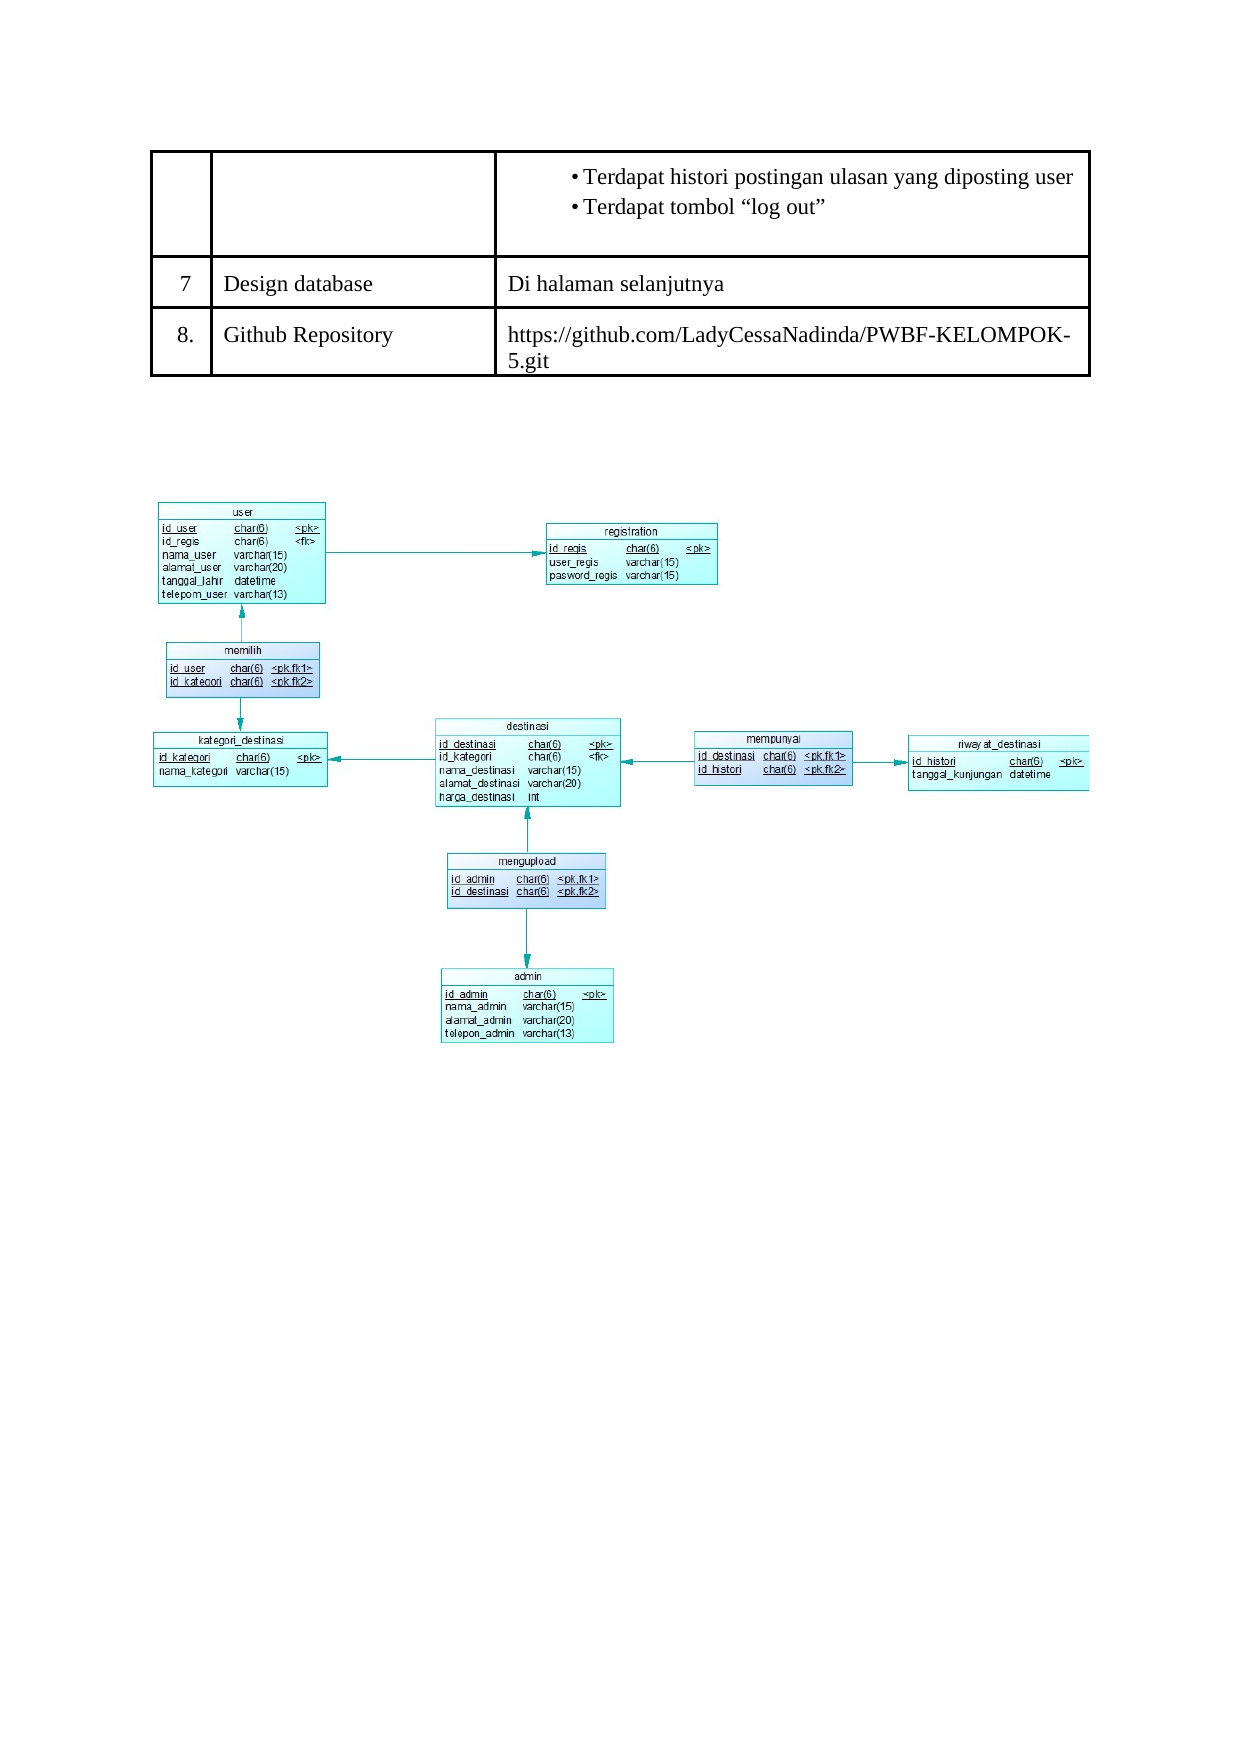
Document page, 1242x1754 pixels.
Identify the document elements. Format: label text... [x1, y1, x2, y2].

table_cell Github Repository [213, 309, 494, 374]
table_cell https://github.com/LadyCessaNadinda/PWBF-KELOMPOK-5.git [497, 309, 1088, 374]
table_cell Design database [213, 258, 494, 306]
table_header Terdapat histori postingan ulasan yang diposting user Terdapat tombol “log out” [497, 153, 1088, 255]
picture [153, 502, 1090, 1043]
table_header [153, 153, 210, 255]
table_cell 7 [153, 258, 210, 306]
table_cell Di halaman selanjutnya [497, 258, 1088, 306]
table_header [213, 153, 494, 255]
table_cell 8. [153, 309, 210, 374]
